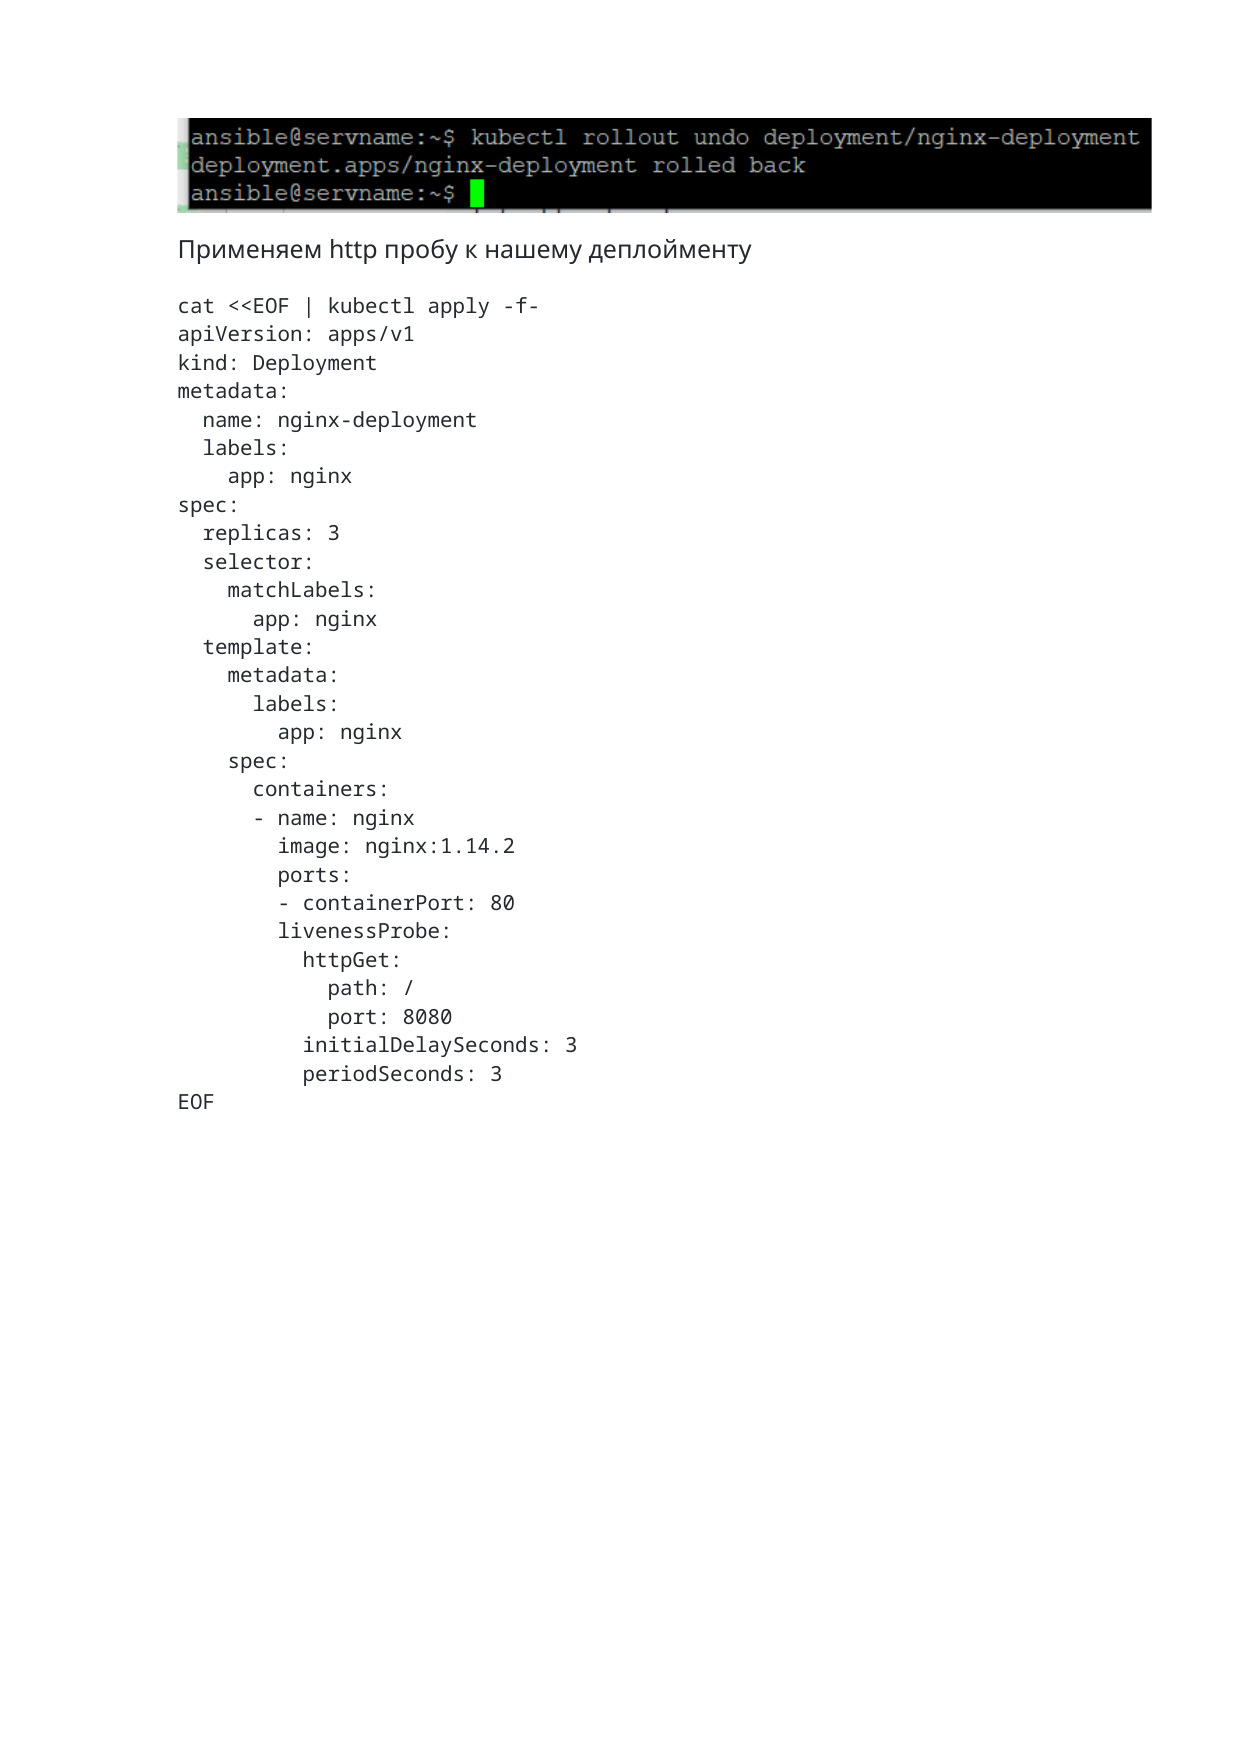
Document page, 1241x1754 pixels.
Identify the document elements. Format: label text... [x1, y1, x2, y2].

text replicas: 3 [177, 518, 1152, 547]
text apiVersion: apps/v1 [177, 319, 1152, 348]
text initialDelaySeconds: 3 [177, 1030, 1152, 1059]
text spec: [177, 746, 1152, 774]
picture [177, 118, 1152, 213]
text - name: nginx [177, 803, 1152, 831]
text path: / [177, 973, 1152, 1002]
text port: 8080 [177, 1002, 1152, 1030]
text - containerPort: 80 [177, 888, 1152, 917]
text containers: [177, 774, 1152, 803]
text app: nginx [177, 604, 1152, 632]
text httpGet: [177, 945, 1152, 973]
text name: nginx-deployment [177, 405, 1152, 433]
text labels: [177, 689, 1152, 717]
text template: [177, 632, 1152, 661]
text selector: [177, 547, 1152, 575]
text labels: [177, 433, 1152, 462]
text ports: [177, 860, 1152, 888]
text app: nginx [177, 717, 1152, 746]
text app: nginx [177, 462, 1152, 490]
text Применяем http пробу к нашему деплойменту [177, 232, 1152, 266]
text metadata: [177, 661, 1152, 689]
text matchLabels: [177, 575, 1152, 604]
text spec: [177, 490, 1152, 518]
text EOF [177, 1087, 1152, 1116]
text livenessProbe: [177, 917, 1152, 945]
text cat <<EOF | kubectl apply -f- [177, 291, 1152, 319]
text kind: Deployment [177, 348, 1152, 376]
text metadata: [177, 376, 1152, 405]
text image: nginx:1.14.2 [177, 831, 1152, 860]
text periodSeconds: 3 [177, 1059, 1152, 1087]
